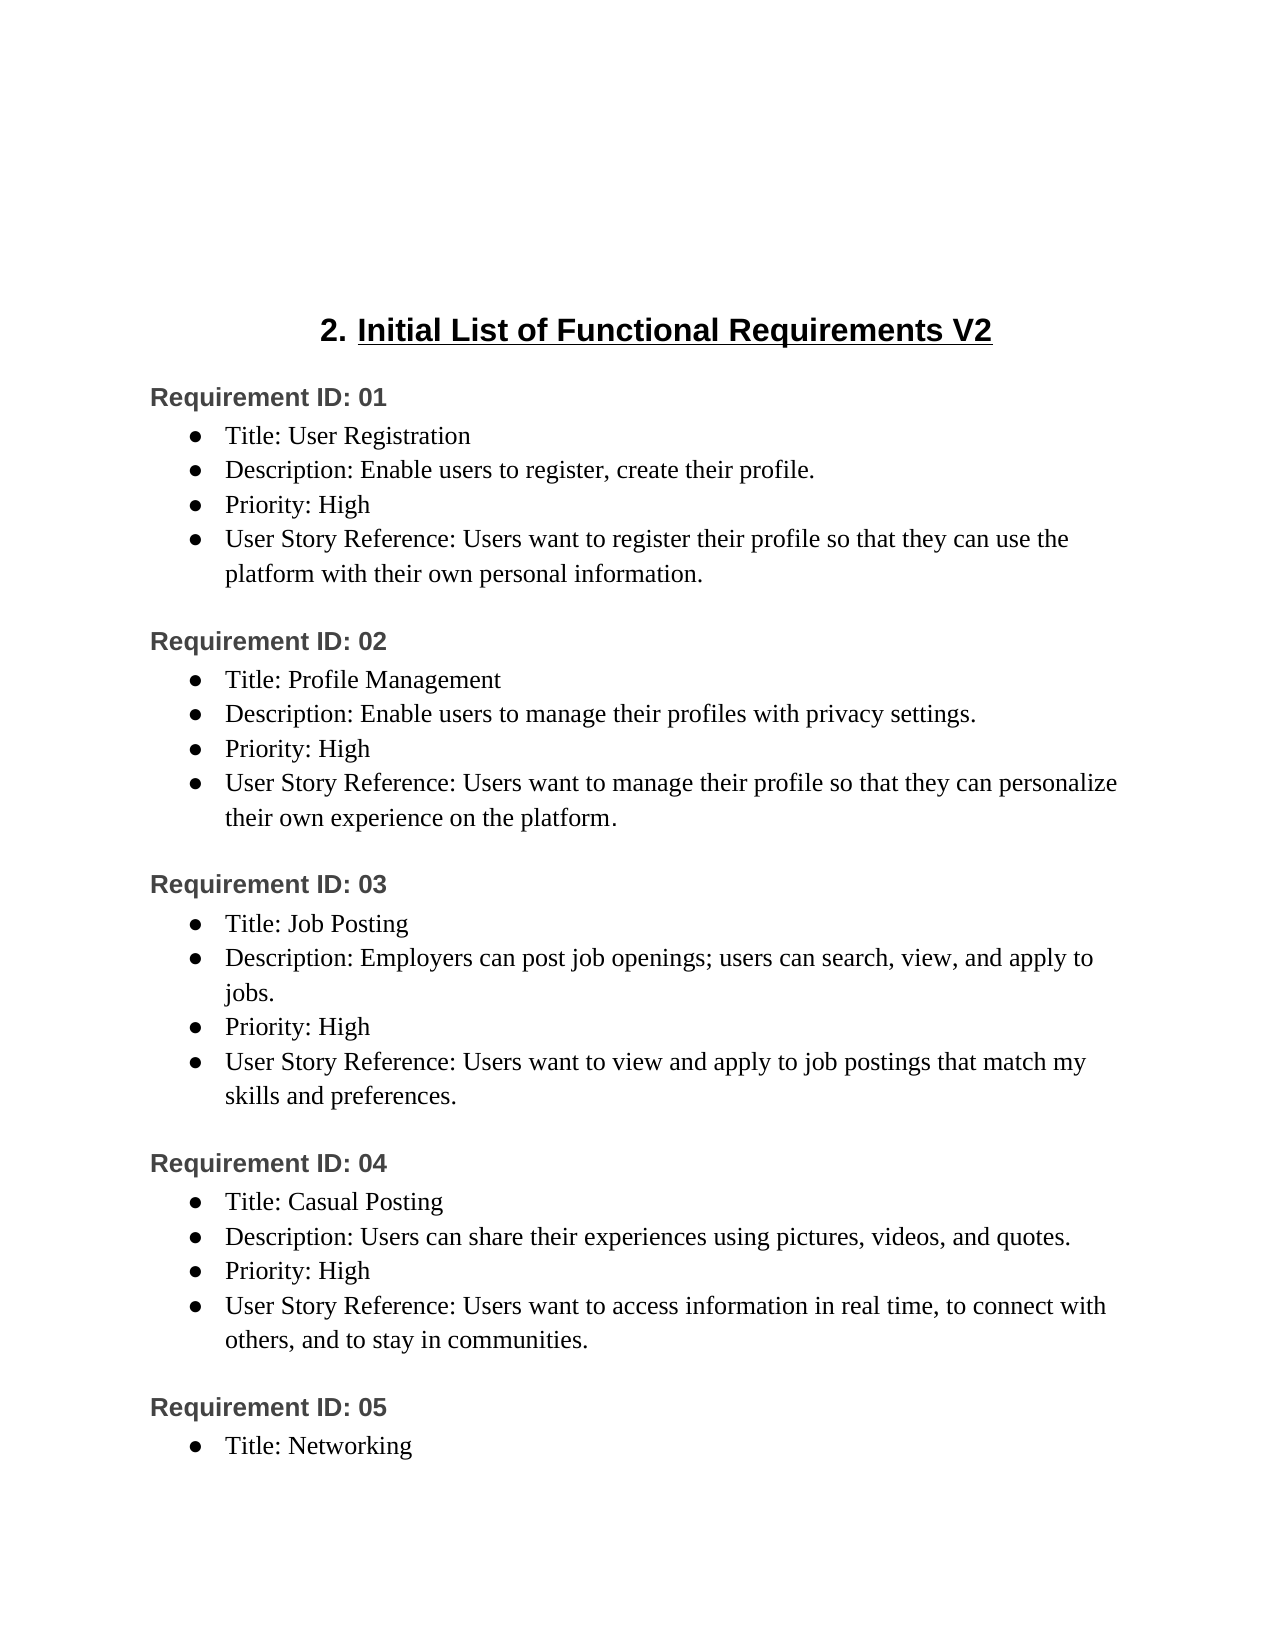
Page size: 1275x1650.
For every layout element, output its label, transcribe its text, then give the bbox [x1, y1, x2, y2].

list Description: Enable users to register, create their profile. [187, 454, 1125, 484]
list Description: Enable users to manage their profiles with privacy settings. [187, 698, 1125, 728]
subtitle Requirement ID: 04 [150, 1148, 1125, 1178]
list User Story Reference: Users want to access information in real time, to connect with others, and to stay in communities. [187, 1290, 1125, 1354]
subtitle Requirement ID: 03 [150, 869, 1125, 899]
subtitle Requirement ID: 05 [150, 1392, 1125, 1422]
list Title: Profile Management [187, 664, 1125, 694]
list User Story Reference: Users want to register their profile so that they can use the platform with their own personal information. [187, 523, 1125, 588]
subtitle Requirement ID: 01 [150, 382, 1125, 412]
list Title: Networking [187, 1430, 1125, 1460]
list Title: Casual Posting [187, 1186, 1125, 1216]
list Title: Job Posting [187, 908, 1125, 938]
list User Story Reference: Users want to manage their profile so that they can personalize their own experience on the platform. [187, 767, 1125, 832]
list Initial List of Functional Requirements V2 [187, 311, 1125, 348]
list Priority: High [187, 1255, 1125, 1285]
subtitle Requirement ID: 02 [150, 626, 1125, 656]
list Description: Employers can post job openings; users can search, view, and apply to jobs. [187, 942, 1125, 1007]
list User Story Reference: Users want to view and apply to job postings that match my skills and preferences. [187, 1046, 1125, 1110]
list Priority: High [187, 1011, 1125, 1041]
list Description: Users can share their experiences using pictures, videos, and quotes. [187, 1221, 1125, 1251]
list Priority: High [187, 489, 1125, 519]
list Title: User Registration [187, 420, 1125, 450]
list Priority: High [187, 733, 1125, 763]
